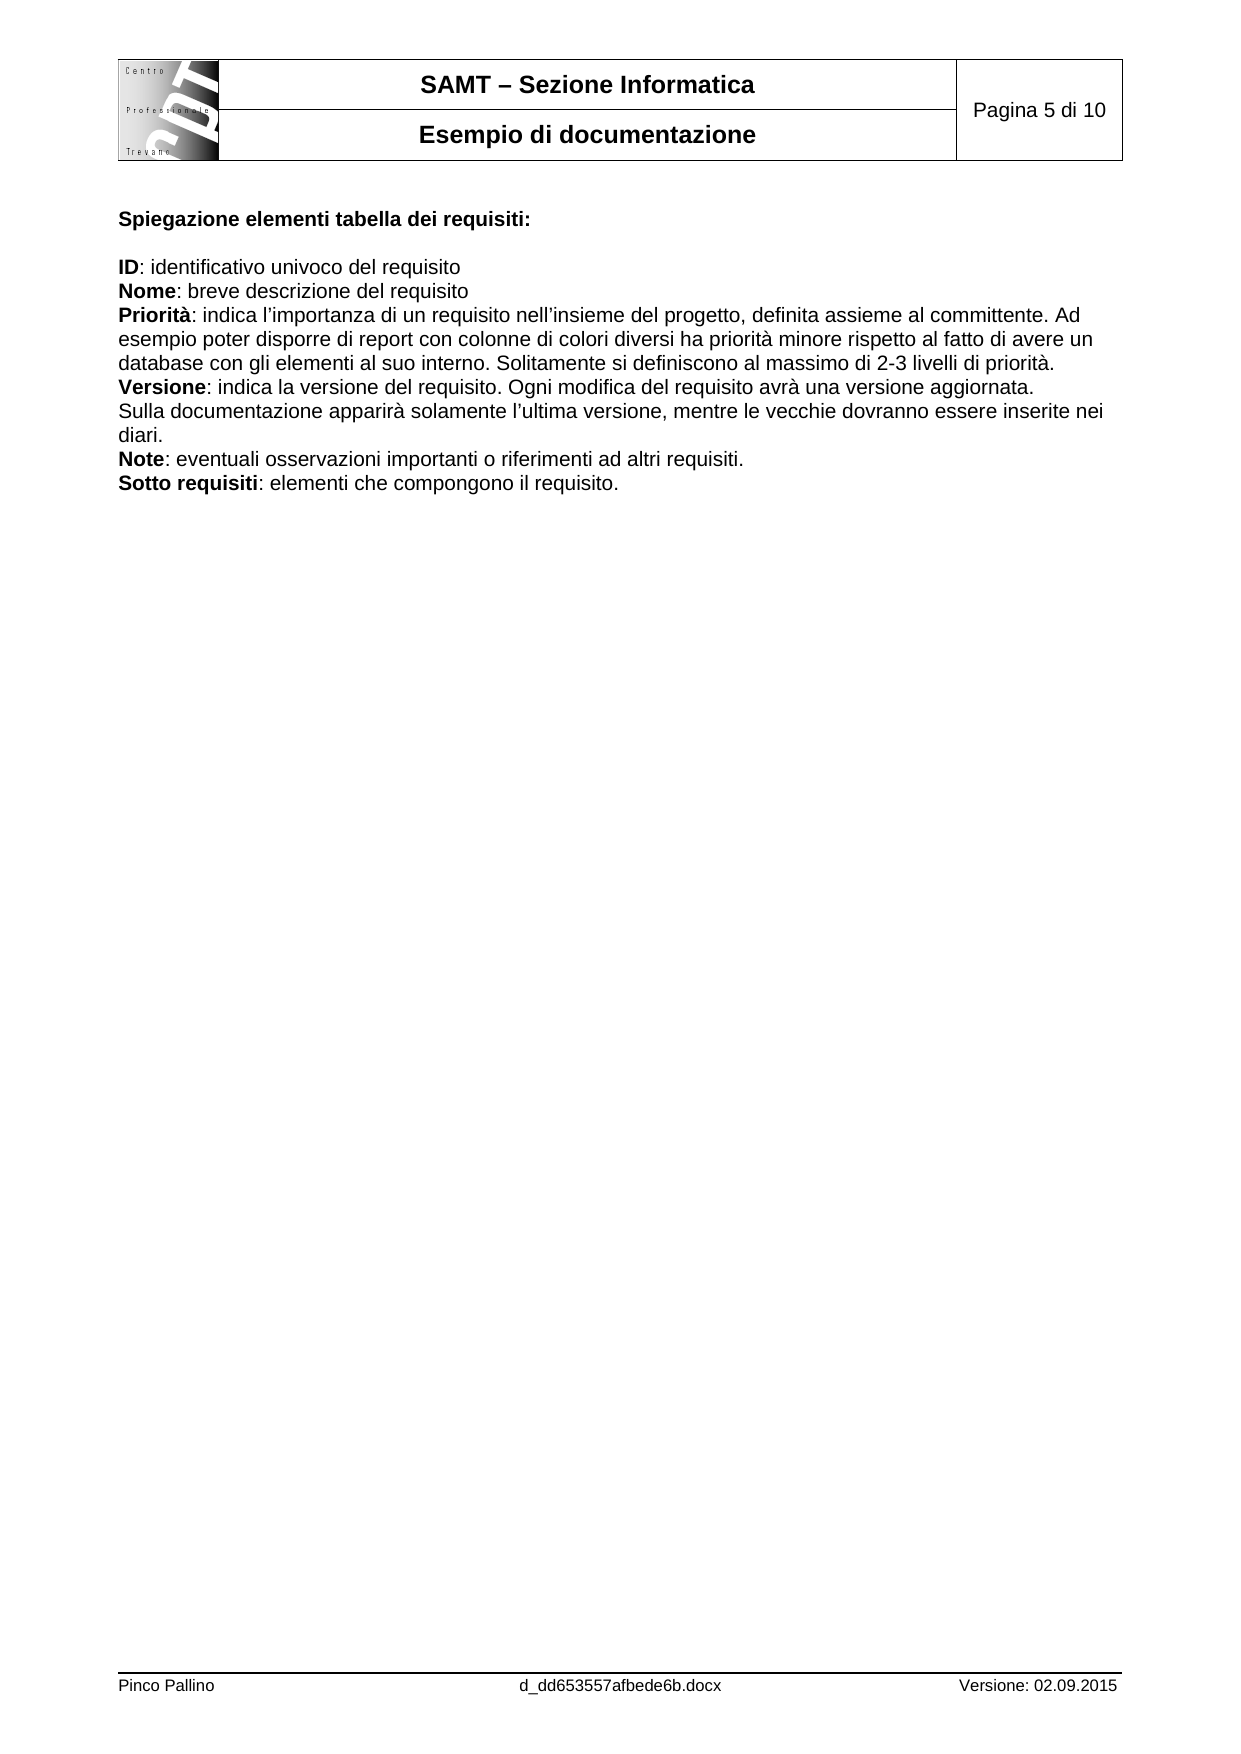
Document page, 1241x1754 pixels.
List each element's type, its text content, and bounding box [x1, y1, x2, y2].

text Versione: indica la versione del requisito. Ogni modifica del requisito avrà una versione aggiornata. [118, 374, 1122, 398]
text Nome: breve descrizione del requisito [118, 279, 1122, 303]
text Note: eventuali osservazioni importanti o riferimenti ad altri requisiti. [118, 446, 1122, 470]
text Sulla documentazione apparirà solamente l’ultima versione, mentre le vecchie dovranno essere inserite nei diari. [118, 398, 1122, 446]
text ID: identificativo univoco del requisito [118, 255, 1122, 279]
text Priorità: indica l’importanza di un requisito nell’insieme del progetto, definita assieme al committente. Ad esempio poter disporre di report con colonne di colori diversi ha priorità minore rispetto al fatto di avere un database con gli elementi al suo interno. Solitamente si definiscono al massimo di 2-3 livelli di priorità. [118, 303, 1122, 374]
text Spiegazione elementi tabella dei requisiti: [118, 207, 1122, 231]
text Sotto requisiti: elementi che compongono il requisito. [118, 470, 1122, 494]
picture [118, 60, 219, 160]
